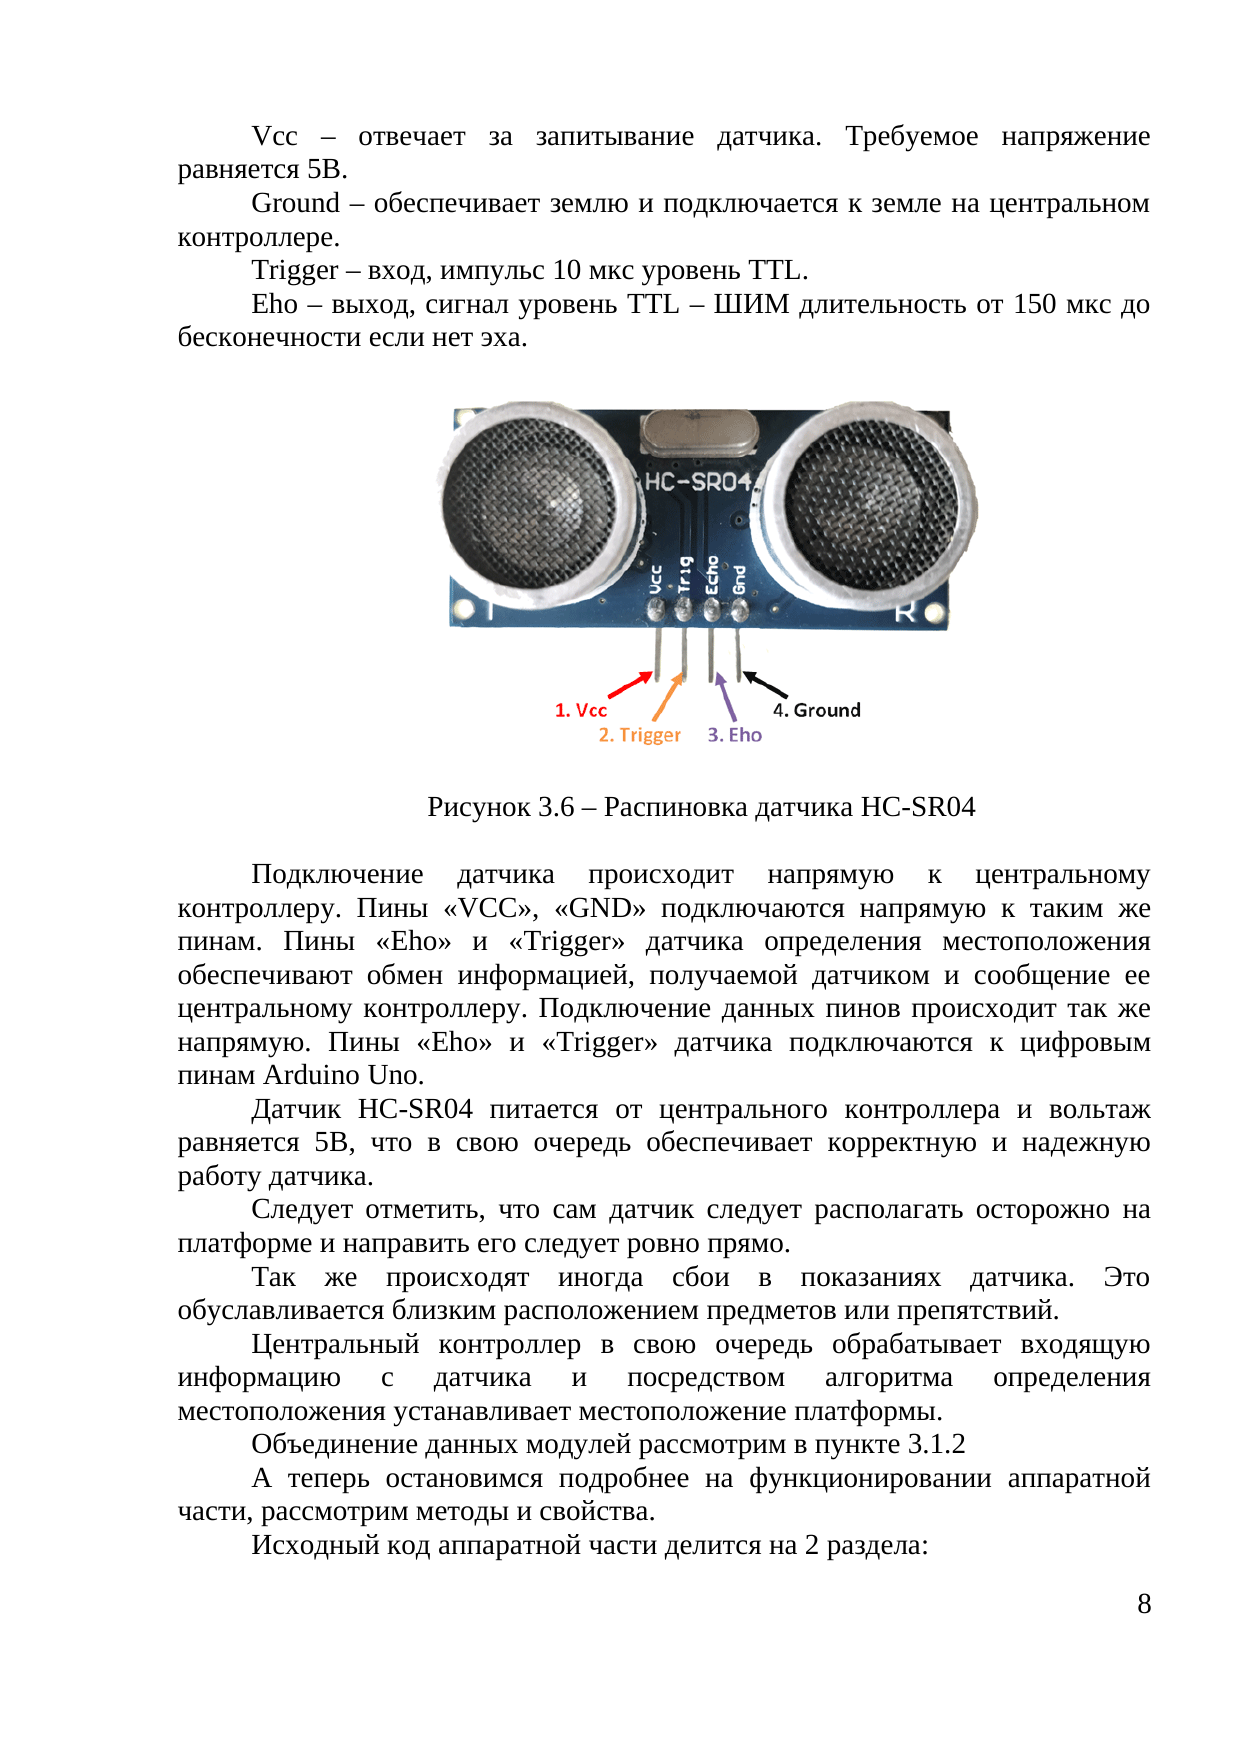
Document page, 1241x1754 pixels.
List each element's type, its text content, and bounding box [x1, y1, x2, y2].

text Рисунок 3.6 – Распиновка датчика HC-SR04 [177, 789, 1152, 823]
text А теперь остановимся подробнее на функционировании аппаратной части, рассмотрим методы и свойства. [177, 1460, 1152, 1527]
text Датчик HC-SR04 питается от центрального контроллера и вольтаж равняется 5В, что в свою очередь обеспечивает корректную и надежную работу датчика. [177, 1091, 1152, 1192]
text Следует отметить, что сам датчик следует располагать осторожно на платформе и направить его следует ровно прямо. [177, 1192, 1152, 1259]
text Объединение данных модулей рассмотрим в пункте 3.1.2 [177, 1426, 1152, 1460]
text Eho – выход, сигнал уровень TTL – ШИМ длительность от 150 мкс до бесконечности если нет эха. [177, 286, 1152, 353]
text Vcc – отвечает за запитывание датчика. Требуемое напряжение равняется 5В. [177, 118, 1152, 185]
text Подключение датчика происходит напрямую к центральному контроллеру. Пины «VCC», «GND» подключаются напрямую к таким же пинам. Пины «Eho» и «Trigger» датчика определения местоположения обеспечивают обмен информацией, получаемой датчиком и сообщение ее центральному контроллеру. Подключение данных пинов происходит так же напрямую. Пины «Eho» и «Trigger» датчика подключаются к цифровым пинам Arduino Uno. [177, 856, 1152, 1091]
picture [421, 386, 982, 756]
text Trigger – вход, импульс 10 мкс уровень TTL. [177, 252, 1152, 286]
text Так же происходят иногда сбои в показаниях датчика. Это обуславливается близким расположением предметов или препятствий. [177, 1259, 1152, 1326]
text Ground – обеспечивает землю и подключается к земле на центральном контроллере. [177, 185, 1152, 252]
text Исходный код аппаратной части делится на 2 раздела: [177, 1527, 1152, 1561]
text Центральный контроллер в свою очередь обрабатывает входящую информацию с датчика и посредством алгоритма определения местоположения устанавливает местоположение платформы. [177, 1326, 1152, 1426]
